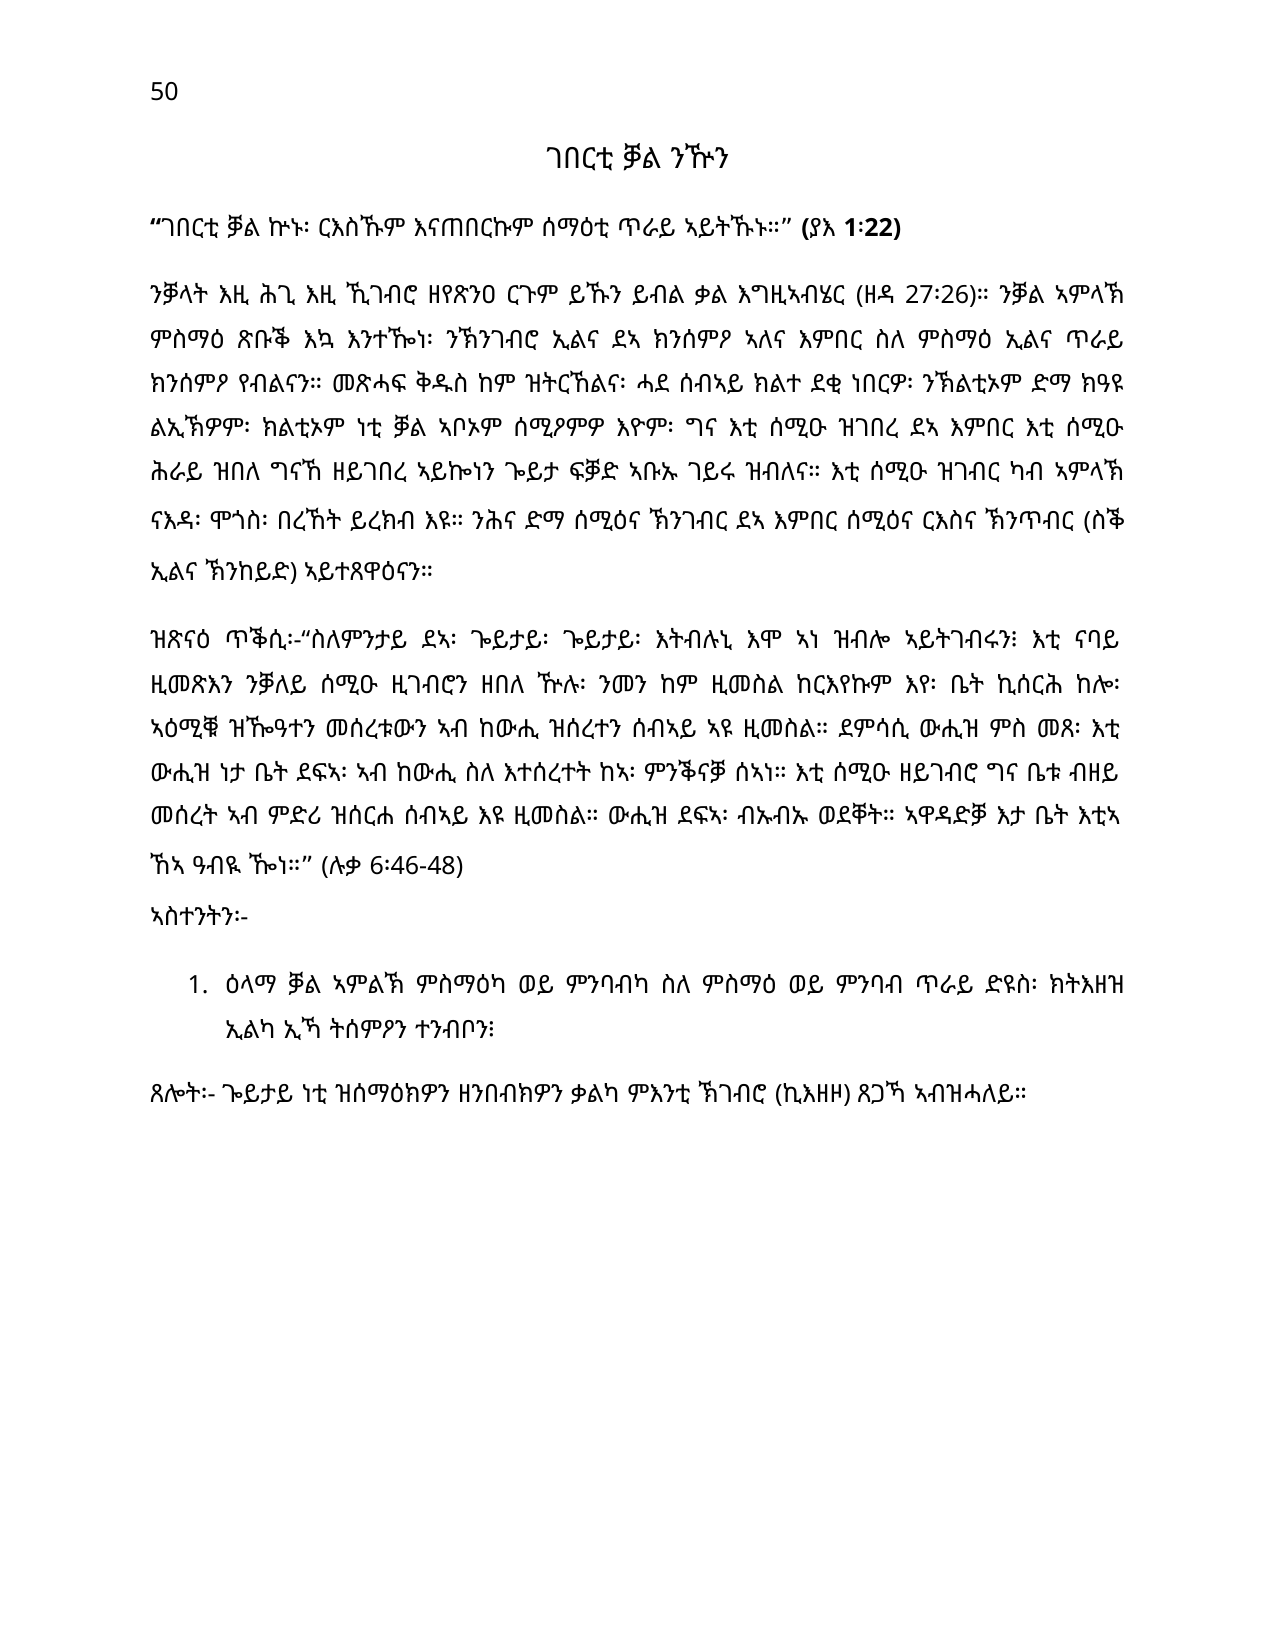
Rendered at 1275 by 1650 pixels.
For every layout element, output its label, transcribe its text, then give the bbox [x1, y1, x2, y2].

text ኣስተንትን፡- [150, 899, 1125, 933]
text ንቓላት እዚ ሕጊ እዚ ኺገብሮ ዘየጽንዐ ርጉም ይኹን ይብል ቃል እግዚኣብሄር (ዘዳ 27፡26)። ንቓል ኣምላኽ ምስማዕ ጽቡቕ እኳ እንተዀነ፡ ንኽንገብሮ ኢልና ደኣ ክንሰምዖ ኣለና እምበር ስለ ምስማዕ ኢልና ጥራይ ክንሰምዖ የብልናን። መጽሓፍ ቅዱስ ከም ዝትርኸልና፡ ሓደ ሰብኣይ ክልተ ደቂ ነበርዎ፡ ንኽልቲኦም ድማ ክዓዩ ልኢኽዎም፡ ክልቲኦም ነቲ ቓል ኣቦኦም ሰሚዖምዎ እዮም፡ ግና እቲ ሰሚዑ ዝገበረ ደኣ እምበር እቲ ሰሚዑ ሕራይ ዝበለ ግናኸ ዘይገበረ ኣይኰነን ጐይታ ፍቓድ ኣቡኡ ገይሩ ዝብለና። እቲ ሰሚዑ ዝገብር ካብ ኣምላኽ ናእዳ፡ ሞጎስ፡ በረኸት ይረክብ እዩ። ንሕና ድማ ሰሚዕና ኽንገብር ደኣ እምበር ሰሚዕና ርእስና ኽንጥብር (ስቕ ኢልና ኽንከይድ) ኣይተጸዋዕናን። [150, 277, 1125, 588]
text ዝጽናዕ ጥቕሲ፡-“ስለምንታይ ደኣ፡ ጐይታይ፡ ጐይታይ፡ እትብሉኒ እሞ ኣነ ዝብሎ ኣይትገብሩን፧ እቲ ናባይ ዚመጽእን ንቓለይ ሰሚዑ ዚገብሮን ዘበለ ዅሉ፡ ንመን ከም ዚመስል ከርእየኩም እየ፡ ቤት ኪሰርሕ ከሎ፡ ኣዕሚቑ ዝዀዓተን መሰረቱውን ኣብ ከውሒ ዝሰረተን ሰብኣይ ኣዩ ዚመስል። ደምሳሲ ውሒዝ ምስ መጸ፡ እቲ ውሒዝ ነታ ቤት ደፍኣ፡ ኣብ ከውሒ ስለ እተሰረተት ከኣ፡ ምንቕናቓ ሰኣነ። እቲ ሰሚዑ ዘይገብሮ ግና ቤቱ ብዘይ መሰረት ኣብ ምድሪ ዝሰርሐ ሰብኣይ እዩ ዚመስል። ውሒዝ ደፍኣ፡ ብኡብኡ ወደቐት። ኣዋዳድቓ እታ ቤት እቲኣ ኸኣ ዓብዪ ዀነ።” (ሉቃ 6፡46-48) [150, 622, 1120, 882]
text 50 [150, 74, 1125, 108]
text “ገበርቲ ቓል ኵኑ፡ ርእስኹም እናጠበርኩም ሰማዕቲ ጥራይ ኣይትኹኑ።” (ያእ 1፡22) [150, 209, 1125, 243]
list ዕላማ ቓል ኣምልኽ ምስማዕካ ወይ ምንባብካ ስለ ምስማዕ ወይ ምንባብ ጥራይ ድዩስ፡ ክትእዘዝ ኢልካ ኢኻ ትሰምዖን ተንብቦን፧ [187, 966, 1125, 1044]
text ገበርቲ ቓል ንዅን [150, 142, 1125, 176]
text ጸሎት፡- ጐይታይ ነቲ ዝሰማዕክዎን ዘንበብክዎን ቃልካ ምእንቲ ኽገብሮ (ኪእዘዞ) ጸጋኻ ኣብዝሓለይ። [150, 1076, 1125, 1109]
